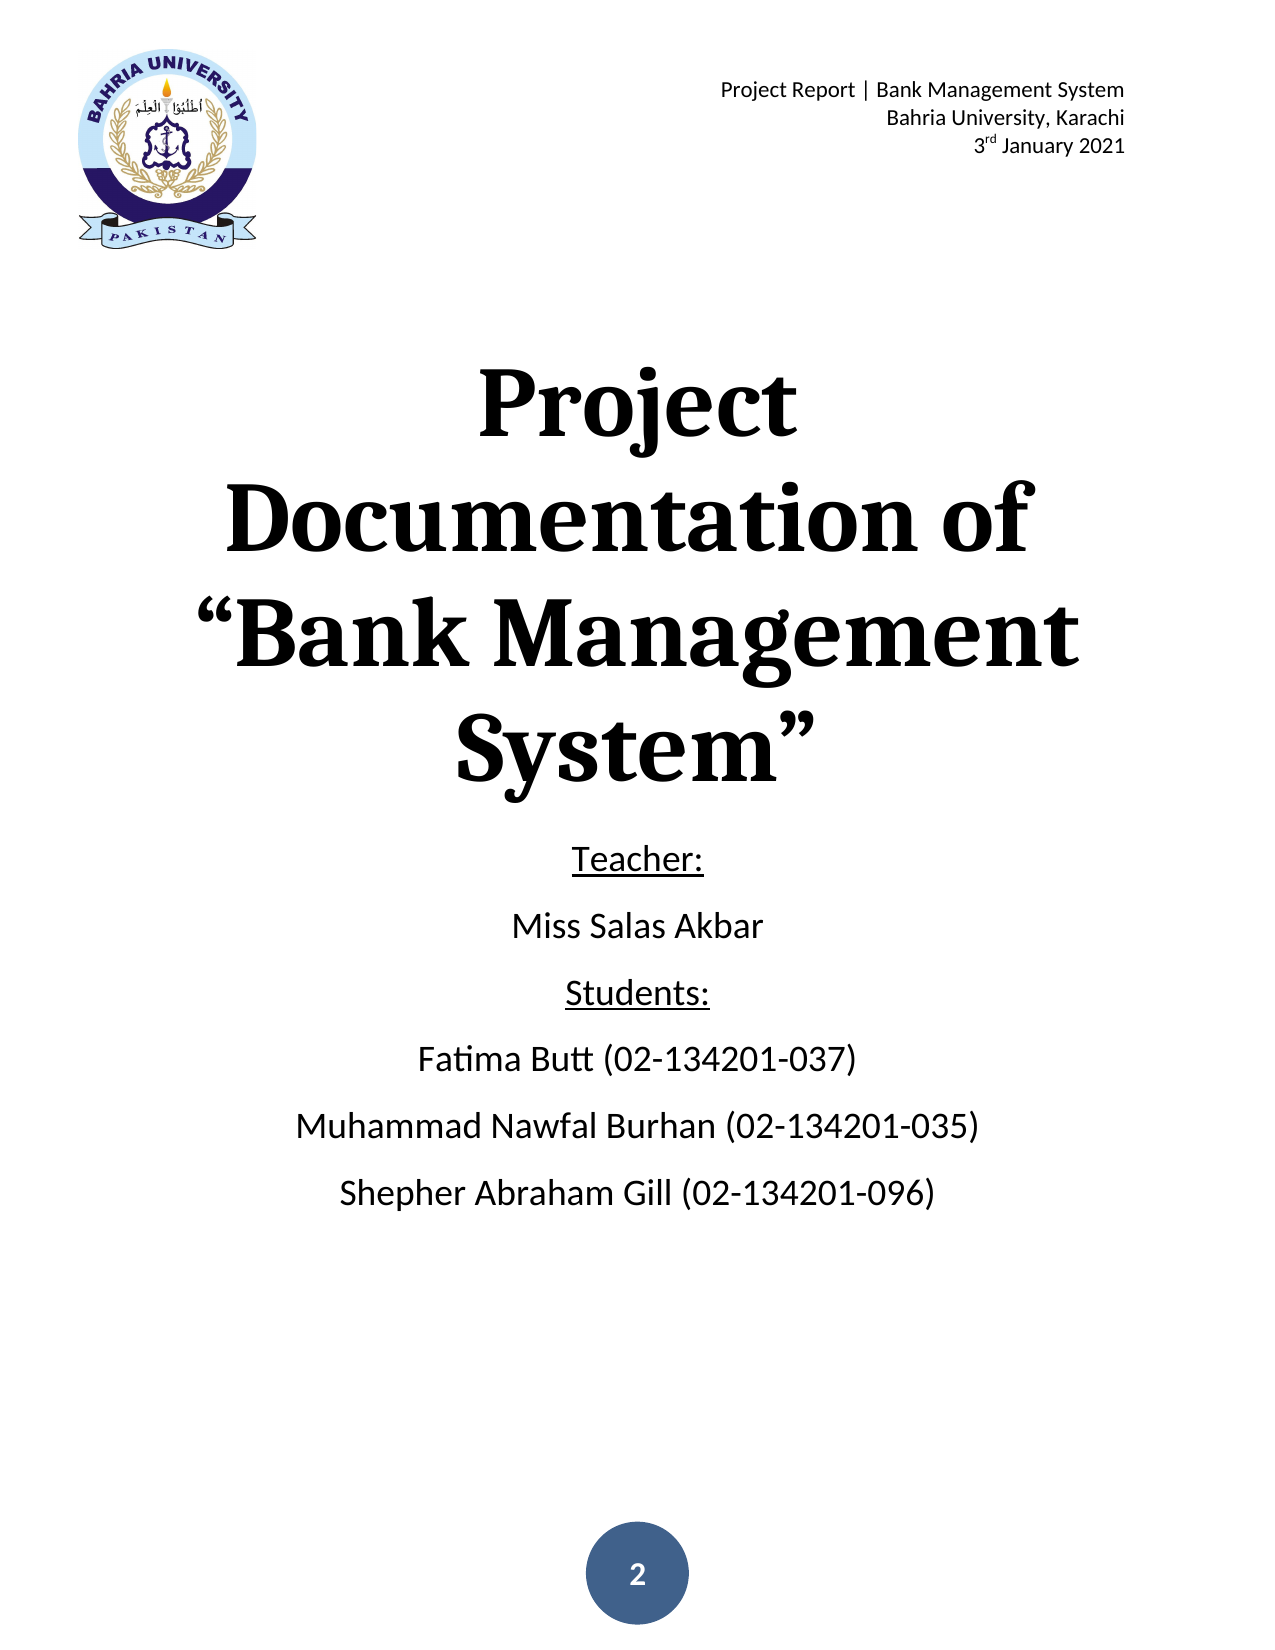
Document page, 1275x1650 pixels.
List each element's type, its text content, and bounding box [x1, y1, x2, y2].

text Fatima Butt (02-134201-037) [150, 1035, 1125, 1081]
text Teacher: [150, 835, 1125, 881]
text Students: [150, 969, 1125, 1014]
text Shepher Abraham Gill (02-134201-096) [150, 1169, 1125, 1214]
text Project Documentation of [150, 347, 1125, 577]
text Muhammad Nawfal Burhan (02-134201-035) [150, 1102, 1125, 1148]
picture [78, 49, 257, 249]
text “Bank Management System” [150, 577, 1125, 807]
text Miss Salas Akbar [150, 902, 1125, 948]
